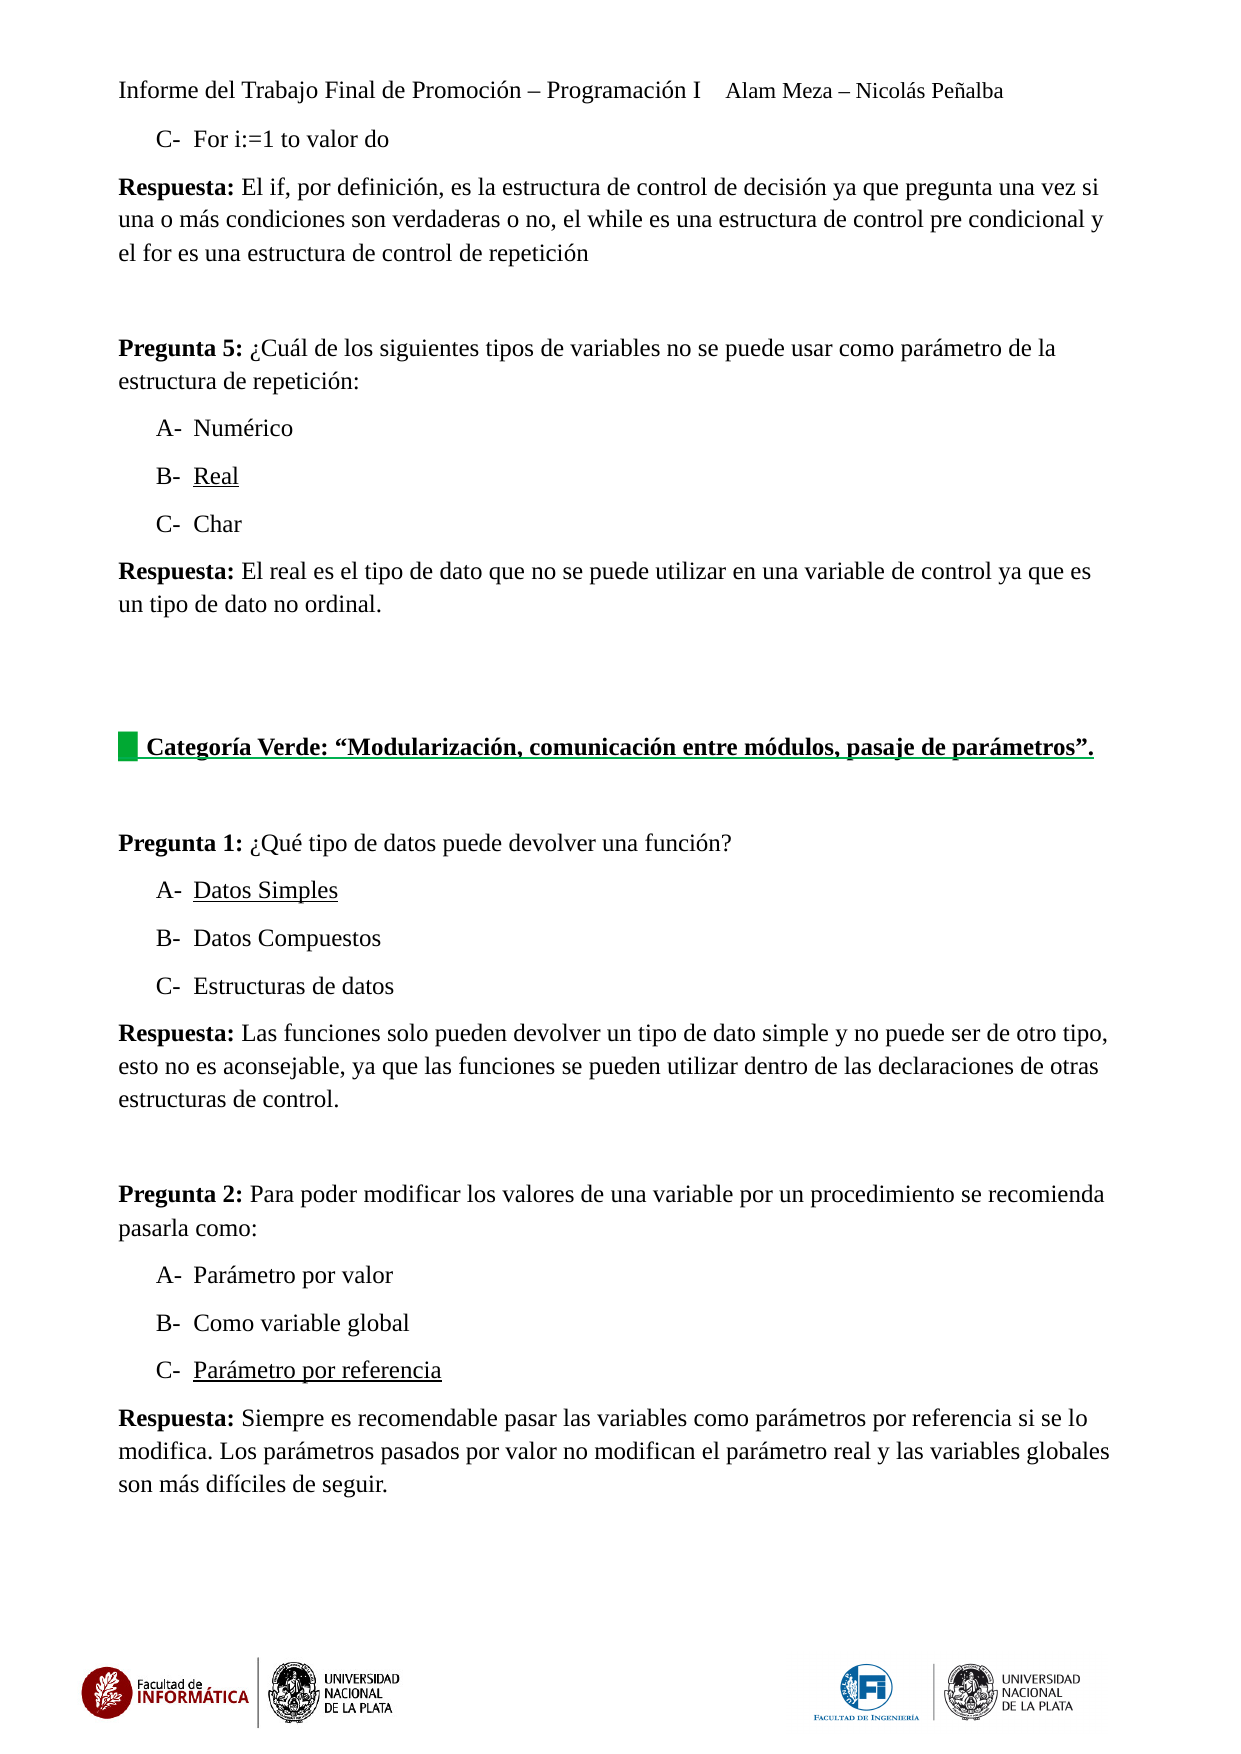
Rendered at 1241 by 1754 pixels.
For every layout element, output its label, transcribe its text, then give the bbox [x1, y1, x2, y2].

text Pregunta 2: Para poder modificar los valores de una variable por un procedimiento se recomienda pasarla como: [118, 1179, 1122, 1241]
text Respuesta: El real es el tipo de dato que no se puede utilizar en una variable de control ya que es un tipo de dato no ordinal. [118, 556, 1122, 618]
list Datos Compuestos [156, 923, 1122, 952]
list Estructuras de datos [156, 971, 1122, 999]
list Datos Simples [156, 876, 1122, 904]
text Respuesta: Las funciones solo pueden devolver un tipo de dato simple y no puede ser de otro tipo, esto no es aconsejable, ya que las funciones se pueden utilizar dentro de las declaraciones de otras estructuras de control. [118, 1018, 1122, 1113]
list Parámetro por valor [156, 1260, 1122, 1289]
list Como variable global [156, 1308, 1122, 1337]
list Numérico [156, 413, 1122, 442]
picture [65, 1651, 522, 1734]
text Pregunta 1: ¿Qué tipo de datos puede devolver una función? [118, 828, 1122, 857]
list Char [156, 509, 1122, 537]
list For i:=1 to valor do [156, 124, 1122, 153]
text Respuesta: Siempre es recomendable pasar las variables como parámetros por referencia si se lo modifica. Los parámetros pasados por valor no modifican el parámetro real y las variables globales son más difíciles de seguir. [118, 1403, 1122, 1498]
text █ Categoría Verde: “Modularización, comunicación entre módulos, pasaje de parámetros”. [137, 732, 1122, 761]
text Pregunta 5: ¿Cuál de los siguientes tipos de variables no se puede usar como parámetro de la estructura de repetición: [118, 333, 1122, 394]
list Parámetro por referencia [156, 1355, 1122, 1384]
picture [786, 1651, 1108, 1734]
list Real [156, 461, 1122, 490]
